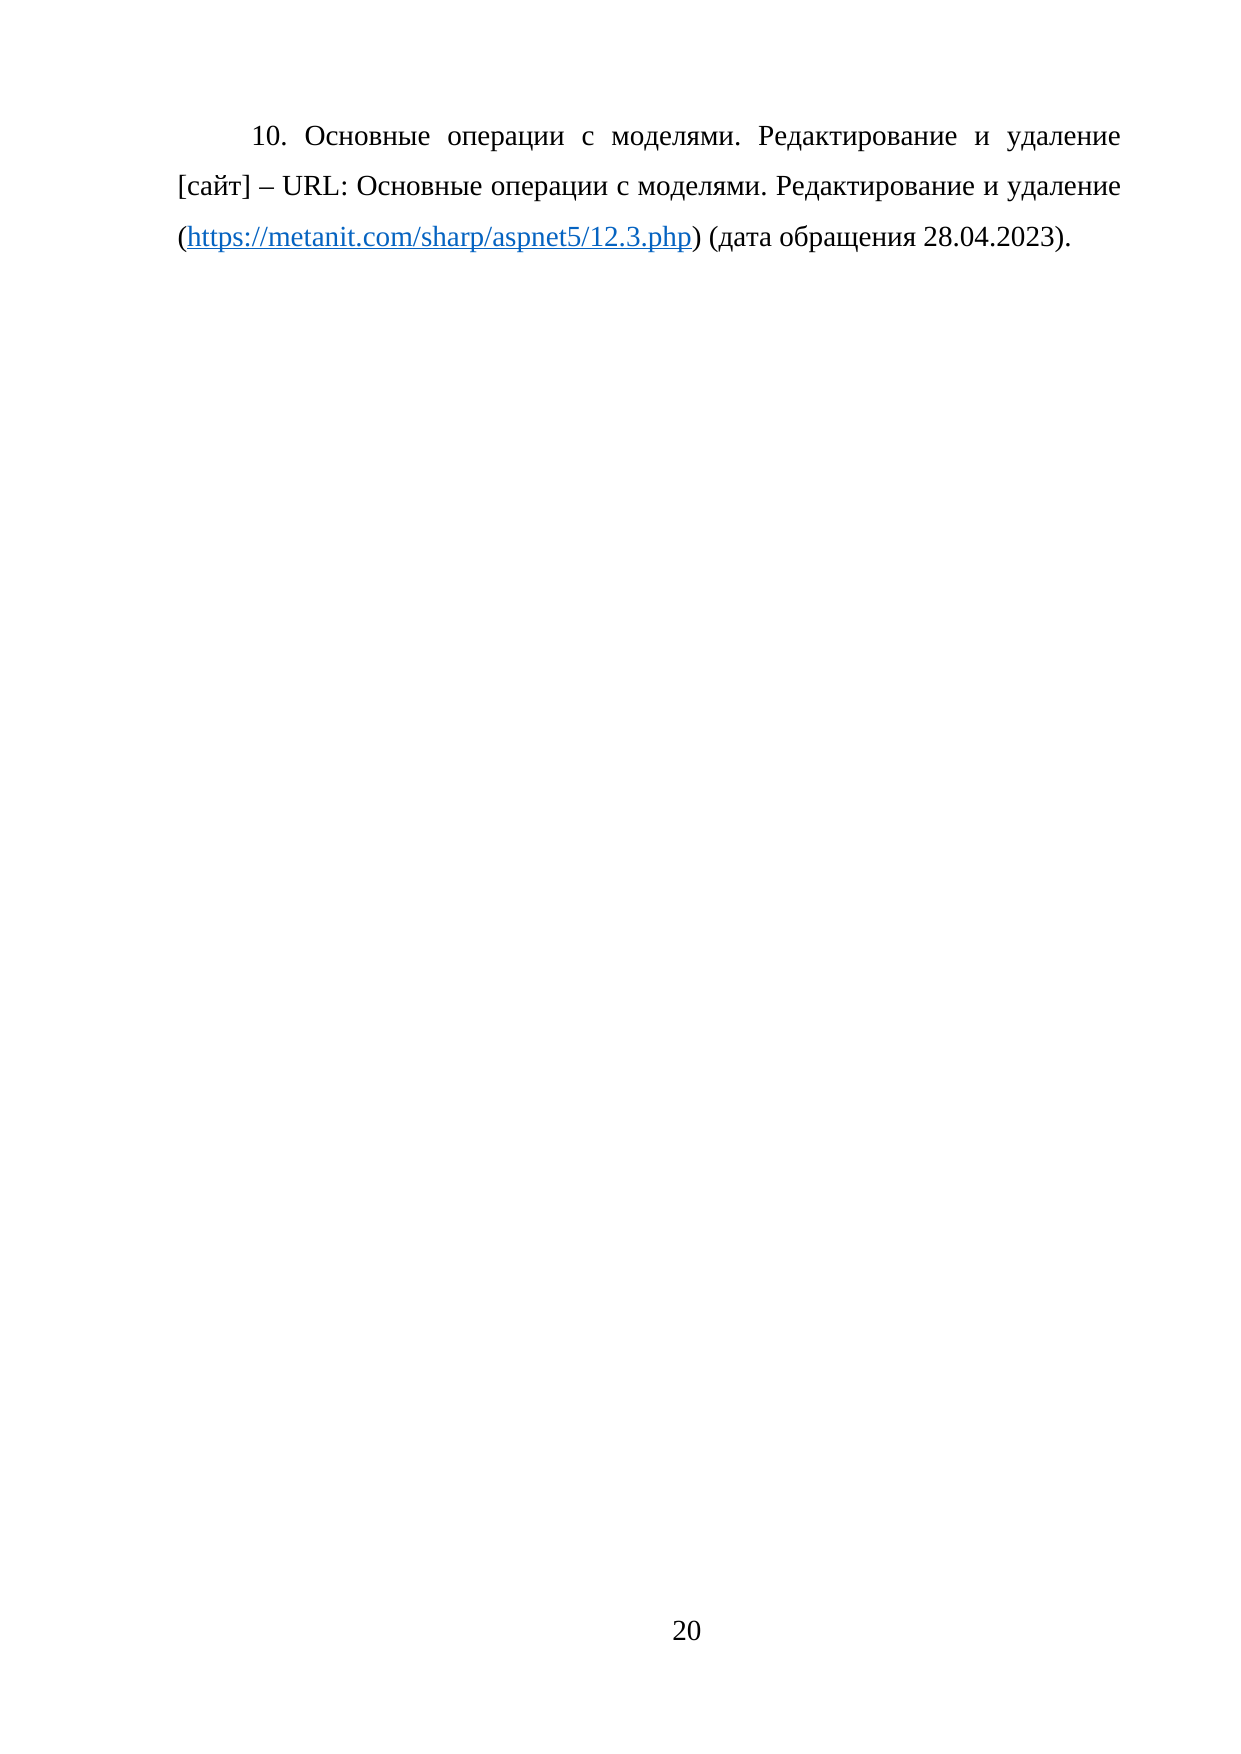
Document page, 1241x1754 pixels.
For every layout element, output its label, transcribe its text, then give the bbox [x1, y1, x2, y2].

text 10. Основные операции с моделями. Редактирование и удаление [сайт] – URL: Основные операции с моделями. Редактирование и удаление (https://metanit.com/sharp/aspnet5/12.3.php) (дата обращения 28.04.2023). [177, 118, 1122, 252]
